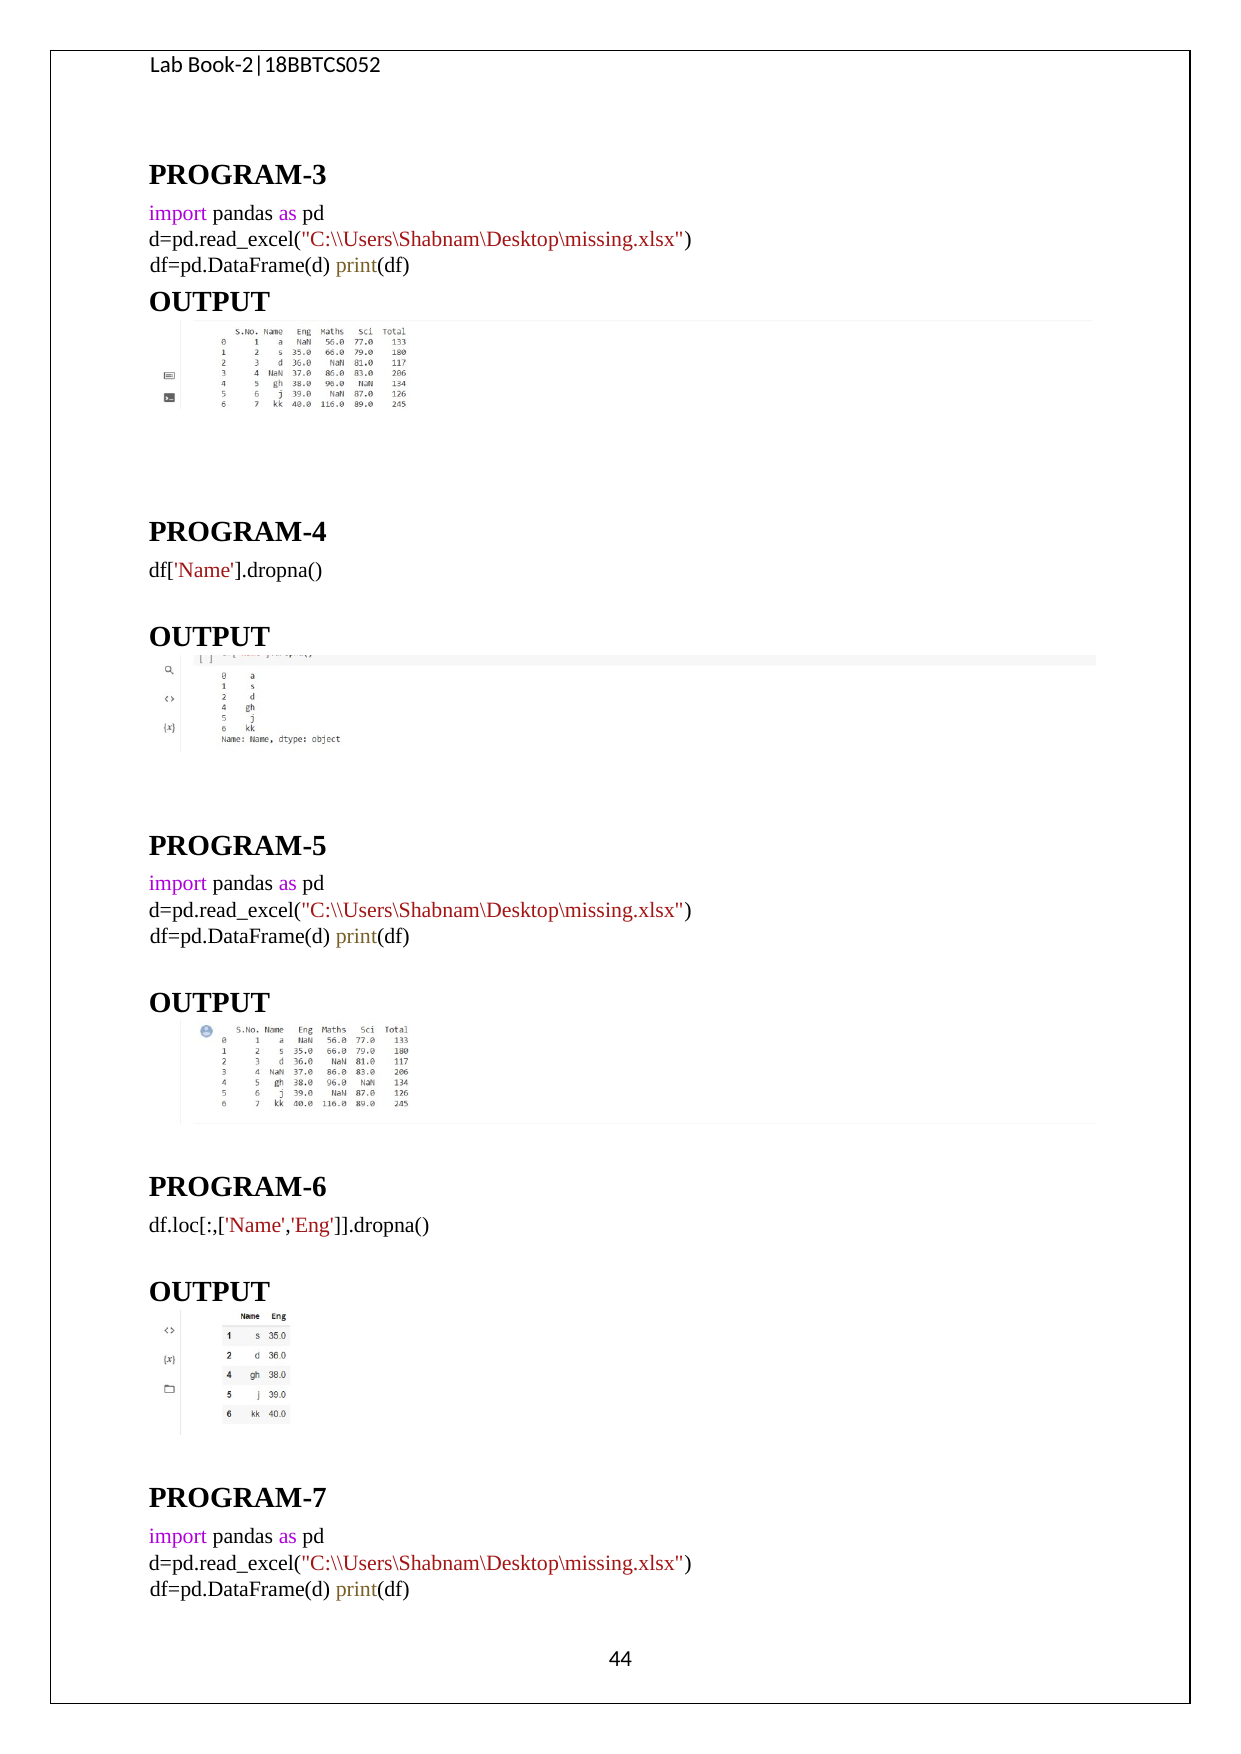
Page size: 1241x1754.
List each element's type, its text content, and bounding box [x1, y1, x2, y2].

text d=pd.read_excel("C:\\Users\Shabnam\Desktop\missing.xlsx") df=pd.DataFrame(d) print(df) [148, 226, 693, 277]
subtitle OUTPUT [148, 1274, 1098, 1307]
text import pandas as pd [148, 1523, 784, 1548]
picture [156, 655, 1097, 752]
text d=pd.read_excel("C:\\Users\Shabnam\Desktop\missing.xlsx") df=pd.DataFrame(d) print(df) [148, 1550, 693, 1601]
subtitle PROGRAM-5 [148, 828, 1098, 861]
picture [156, 1310, 1097, 1435]
subtitle PROGRAM-3 [148, 157, 1098, 191]
text df.loc[:,['Name','Eng']].dropna() [148, 1212, 784, 1237]
picture [156, 1020, 1097, 1124]
text df['Name'].dropna() [148, 557, 784, 582]
text import pandas as pd [148, 200, 784, 225]
subtitle PROGRAM-7 [148, 1481, 1098, 1514]
text import pandas as pd [148, 870, 784, 895]
text PROGRAM-6 [148, 1169, 1098, 1203]
subtitle OUTPUT [148, 985, 1098, 1018]
subtitle OUTPUT [148, 619, 1098, 652]
subtitle OUTPUT [148, 284, 1098, 318]
text PROGRAM-4 [148, 514, 1098, 548]
picture [156, 320, 1097, 409]
text d=pd.read_excel("C:\\Users\Shabnam\Desktop\missing.xlsx") df=pd.DataFrame(d) print(df) [148, 897, 693, 948]
